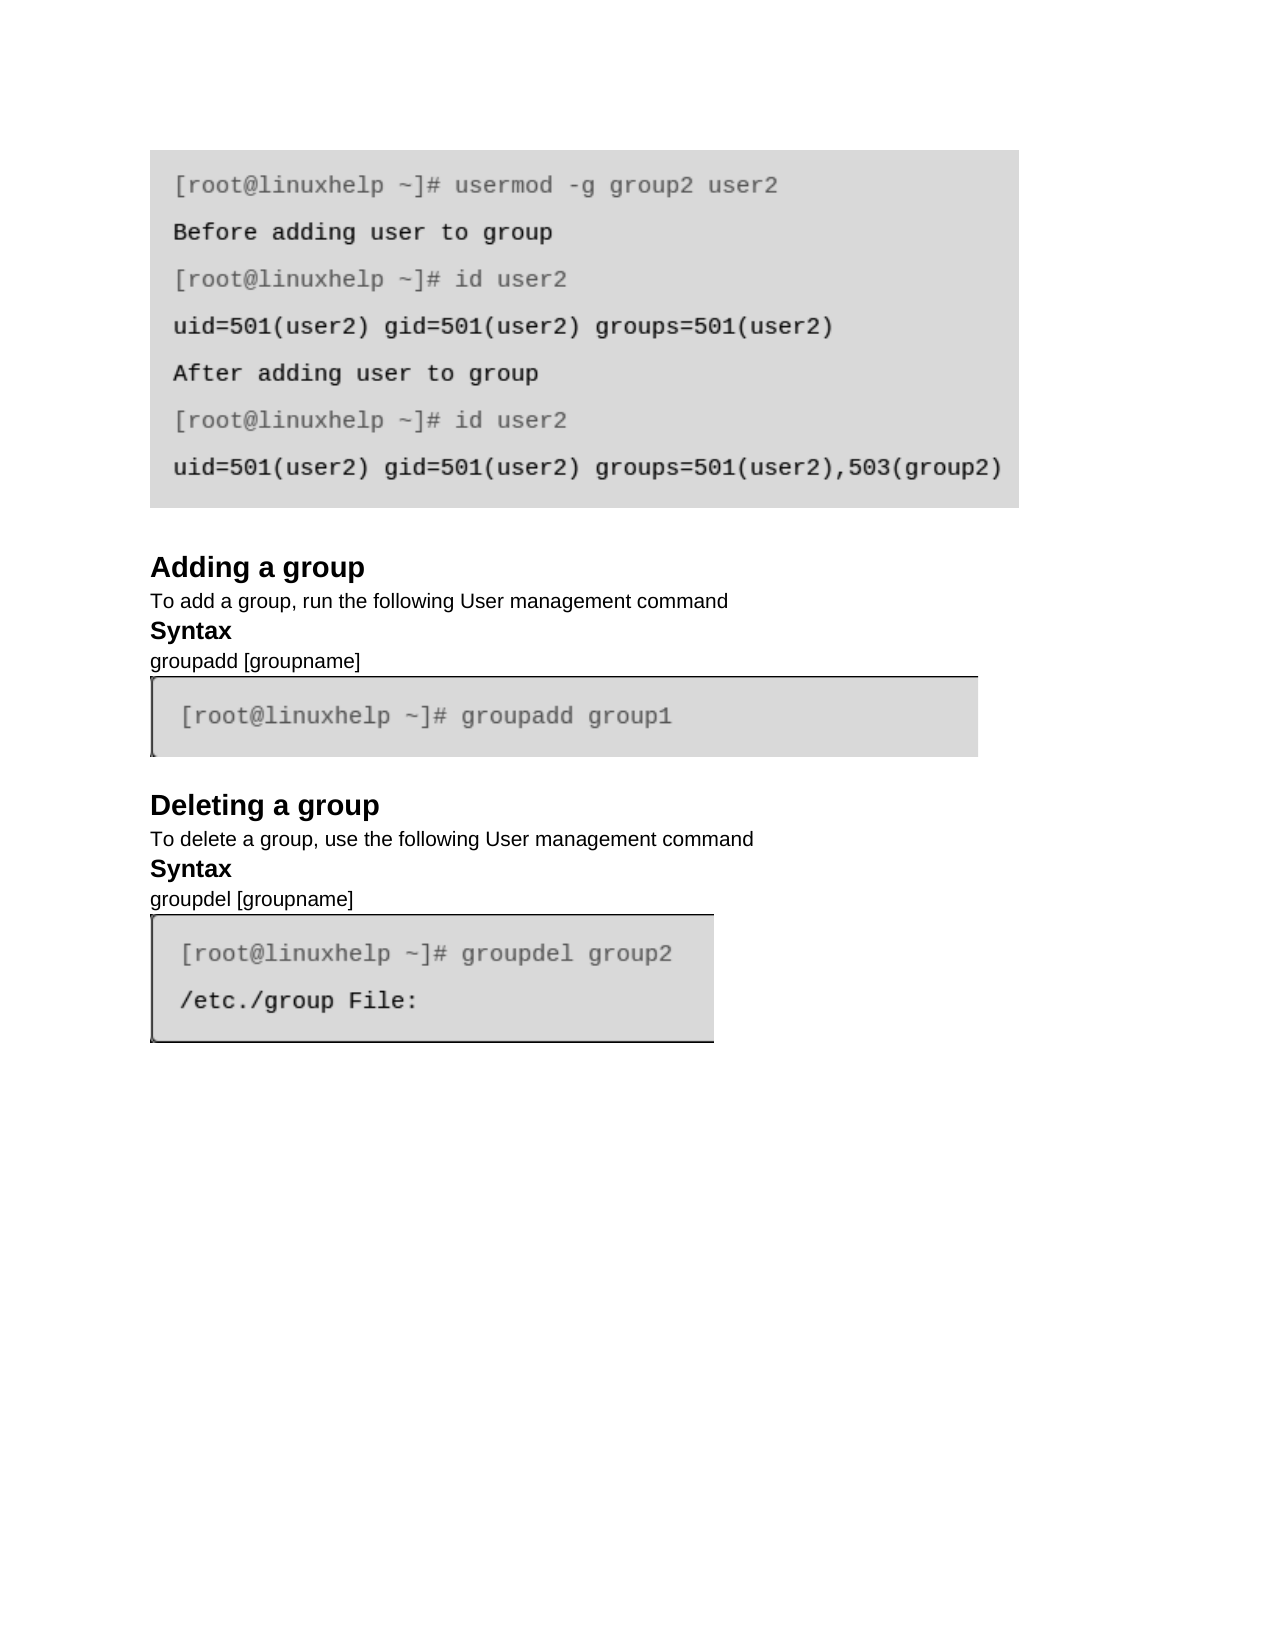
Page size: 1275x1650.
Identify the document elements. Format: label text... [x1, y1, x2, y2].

picture [150, 676, 979, 757]
picture [150, 150, 1019, 508]
text Syntax [150, 616, 1125, 645]
text groupdel [groupname] [150, 887, 1125, 911]
text Deleting a group [150, 788, 1125, 821]
text Adding a group [150, 550, 1125, 584]
picture [150, 914, 714, 1043]
text Syntax [150, 854, 1125, 883]
text To delete a group, use the following User management command [150, 826, 1125, 850]
text To add a group, run the following User management command [150, 589, 1125, 613]
text groupadd [groupname] [150, 649, 1125, 673]
